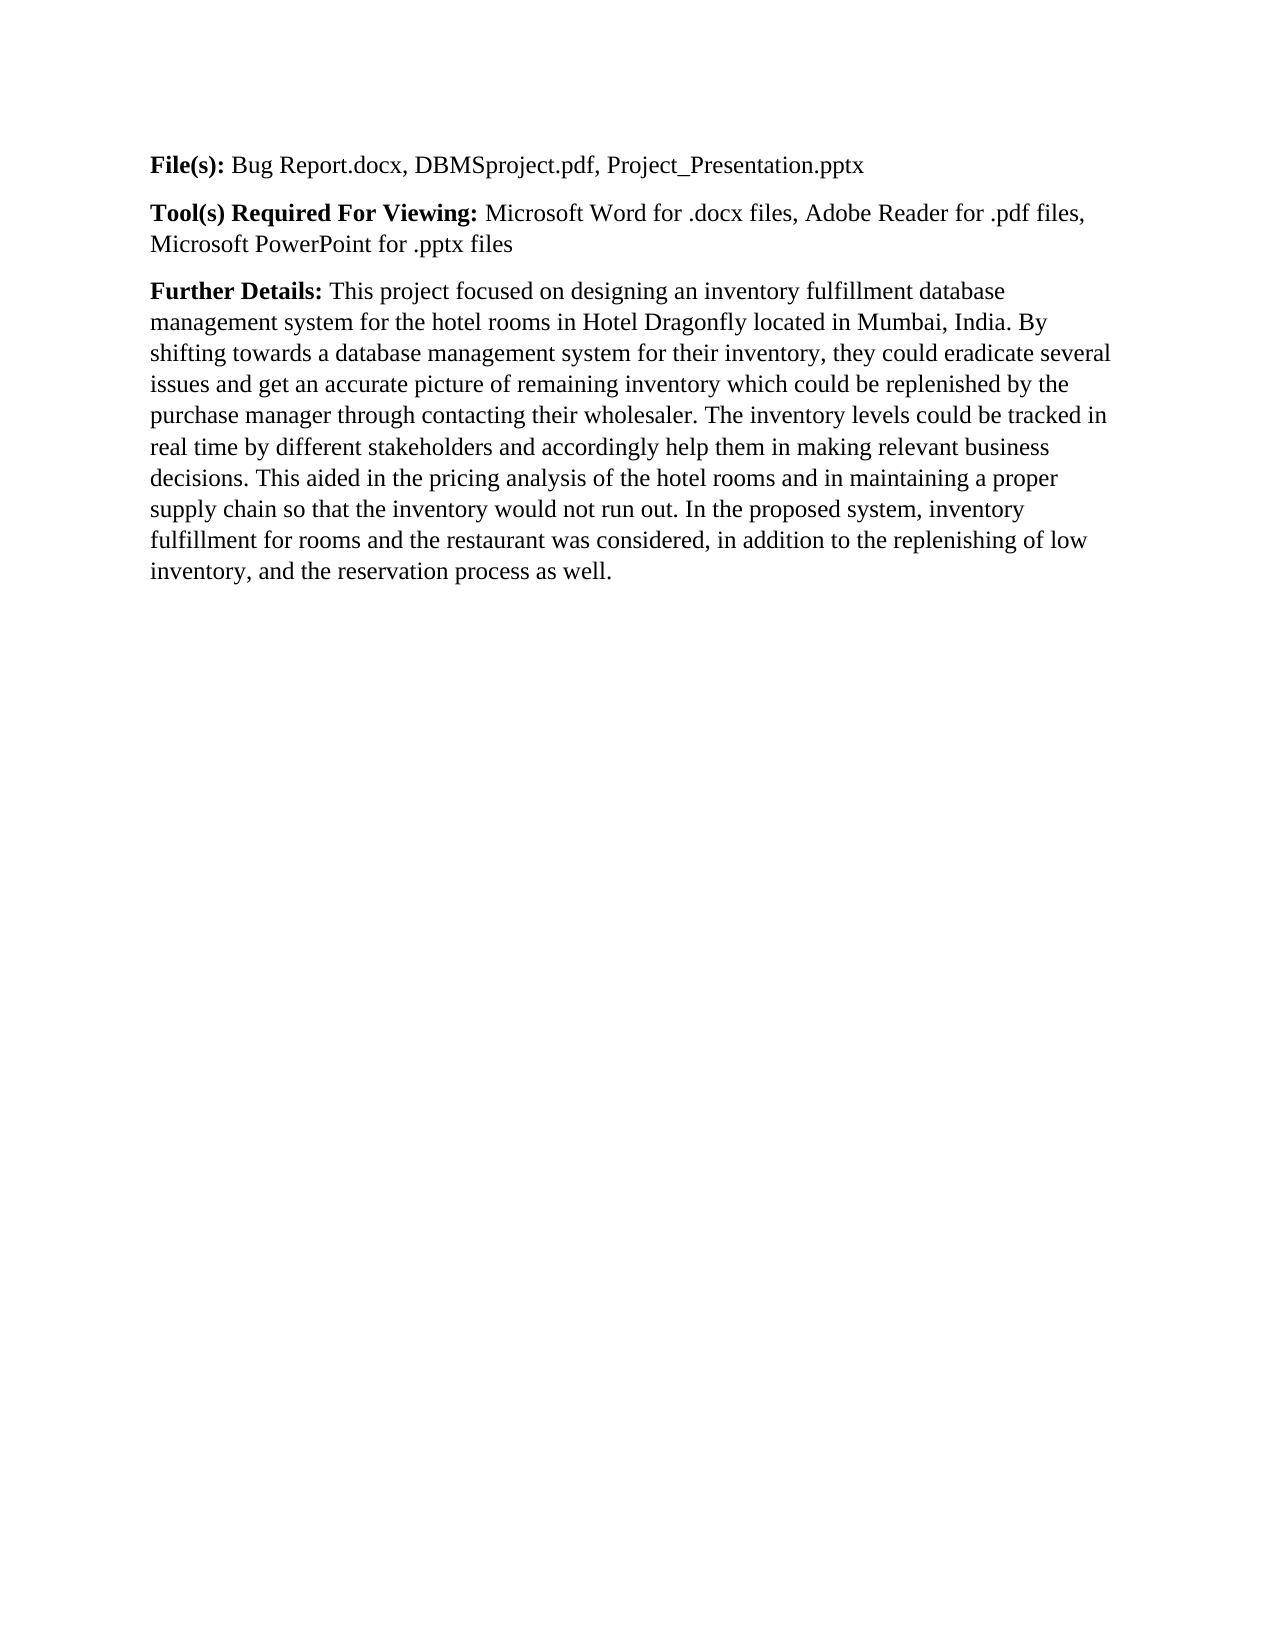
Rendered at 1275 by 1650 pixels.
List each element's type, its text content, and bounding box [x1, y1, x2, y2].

text Further Details: This project focused on designing an inventory fulfillment database management system for the hotel rooms in Hotel Dragonfly located in Mumbai, India. By shifting towards a database management system for their inventory, they could eradicate several issues and get an accurate picture of remaining inventory which could be replenished by the purchase manager through contacting their wholesaler. The inventory levels could be tracked in real time by different stakeholders and accordingly help them in making relevant business decisions. This aided in the pricing analysis of the hotel rooms and in maintaining a proper supply chain so that the inventory would not run out. In the proposed system, inventory fulfillment for rooms and the restaurant was considered, in addition to the replenishing of low inventory, and the reservation process as well. [150, 276, 1125, 584]
text Tool(s) Required For Viewing: Microsoft Word for .docx files, Adobe Reader for .pdf files, Microsoft PowerPoint for .pptx files [150, 198, 1125, 257]
text File(s): Bug Report.docx, DBMSproject.pdf, Project_Presentation.pptx [150, 150, 1125, 179]
